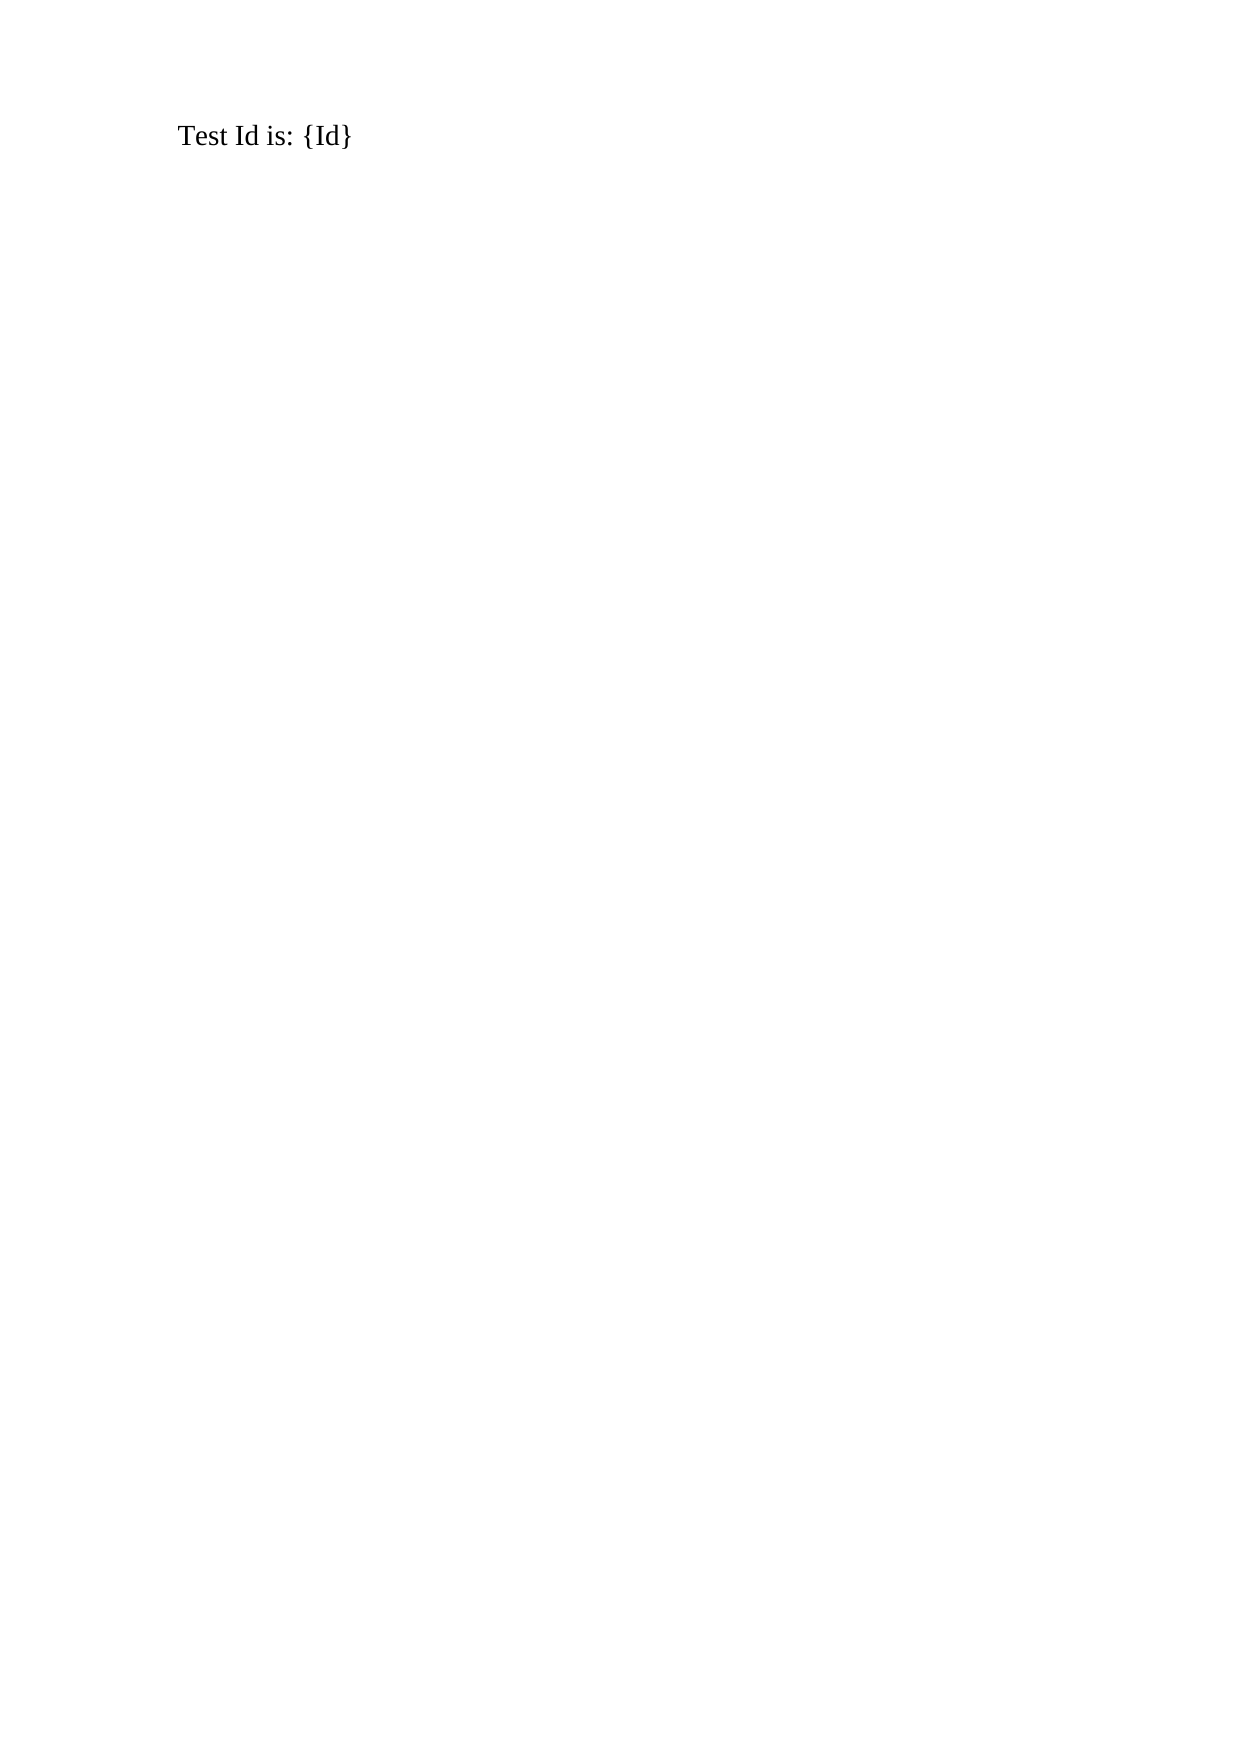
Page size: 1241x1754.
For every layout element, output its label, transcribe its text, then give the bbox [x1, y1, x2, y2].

text Test Id is: {Id} [177, 118, 1152, 152]
